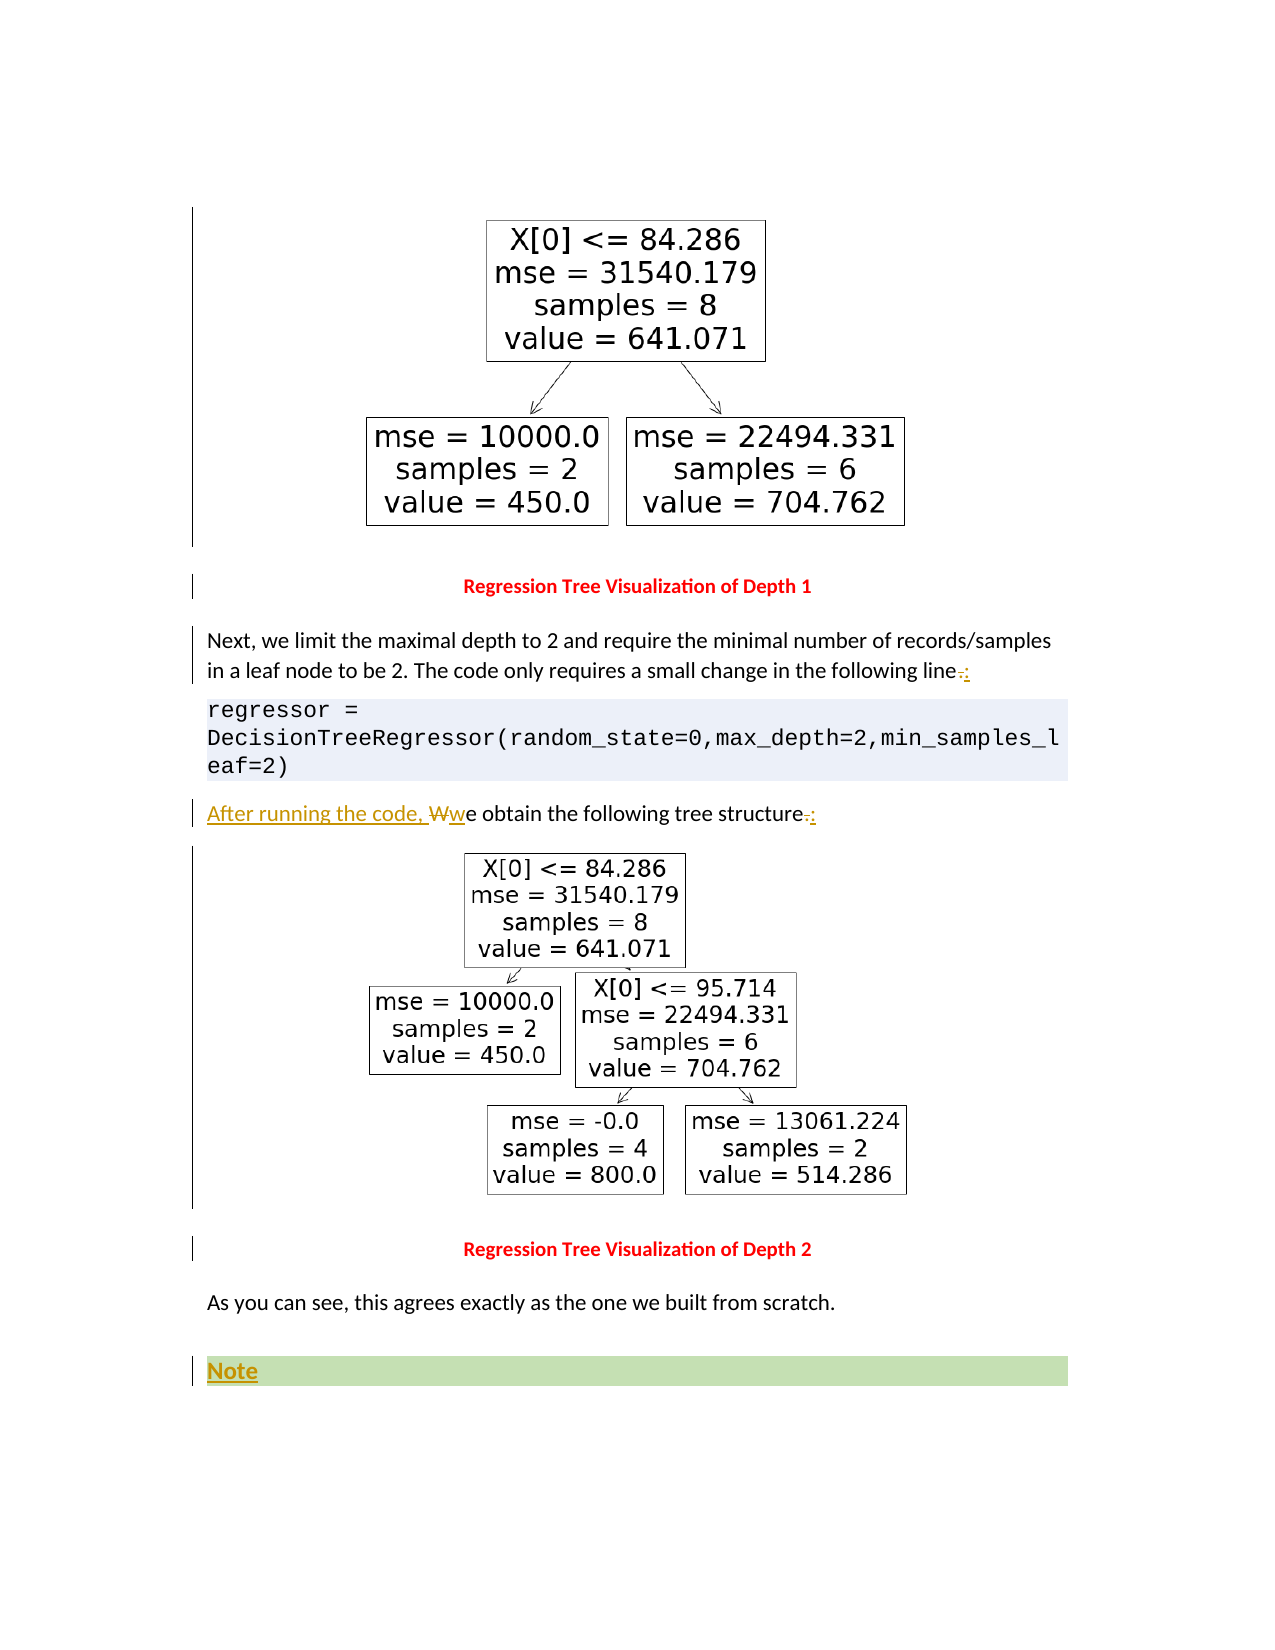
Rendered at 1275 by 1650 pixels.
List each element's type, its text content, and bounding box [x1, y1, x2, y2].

picture [350, 206, 925, 547]
text e obtain the following tree structure [207, 799, 1068, 827]
text regressor = DecisionTreeRegressor(random_state=0,max_depth=2,min_samples_leaf=2) [207, 699, 1068, 781]
text Next, we limit the maximal depth to 2 and require the minimal number of records/samples in a leaf node to be 2. The code only requires a small change in the following line [207, 626, 1068, 684]
text Regression Tree Visualization of Depth 2 [207, 1236, 1068, 1261]
text Regression Tree Visualization of Depth 1 [207, 573, 1068, 599]
picture [347, 845, 928, 1209]
text As you can see, this agrees exactly as the one we built from scratch. [207, 1288, 1068, 1316]
